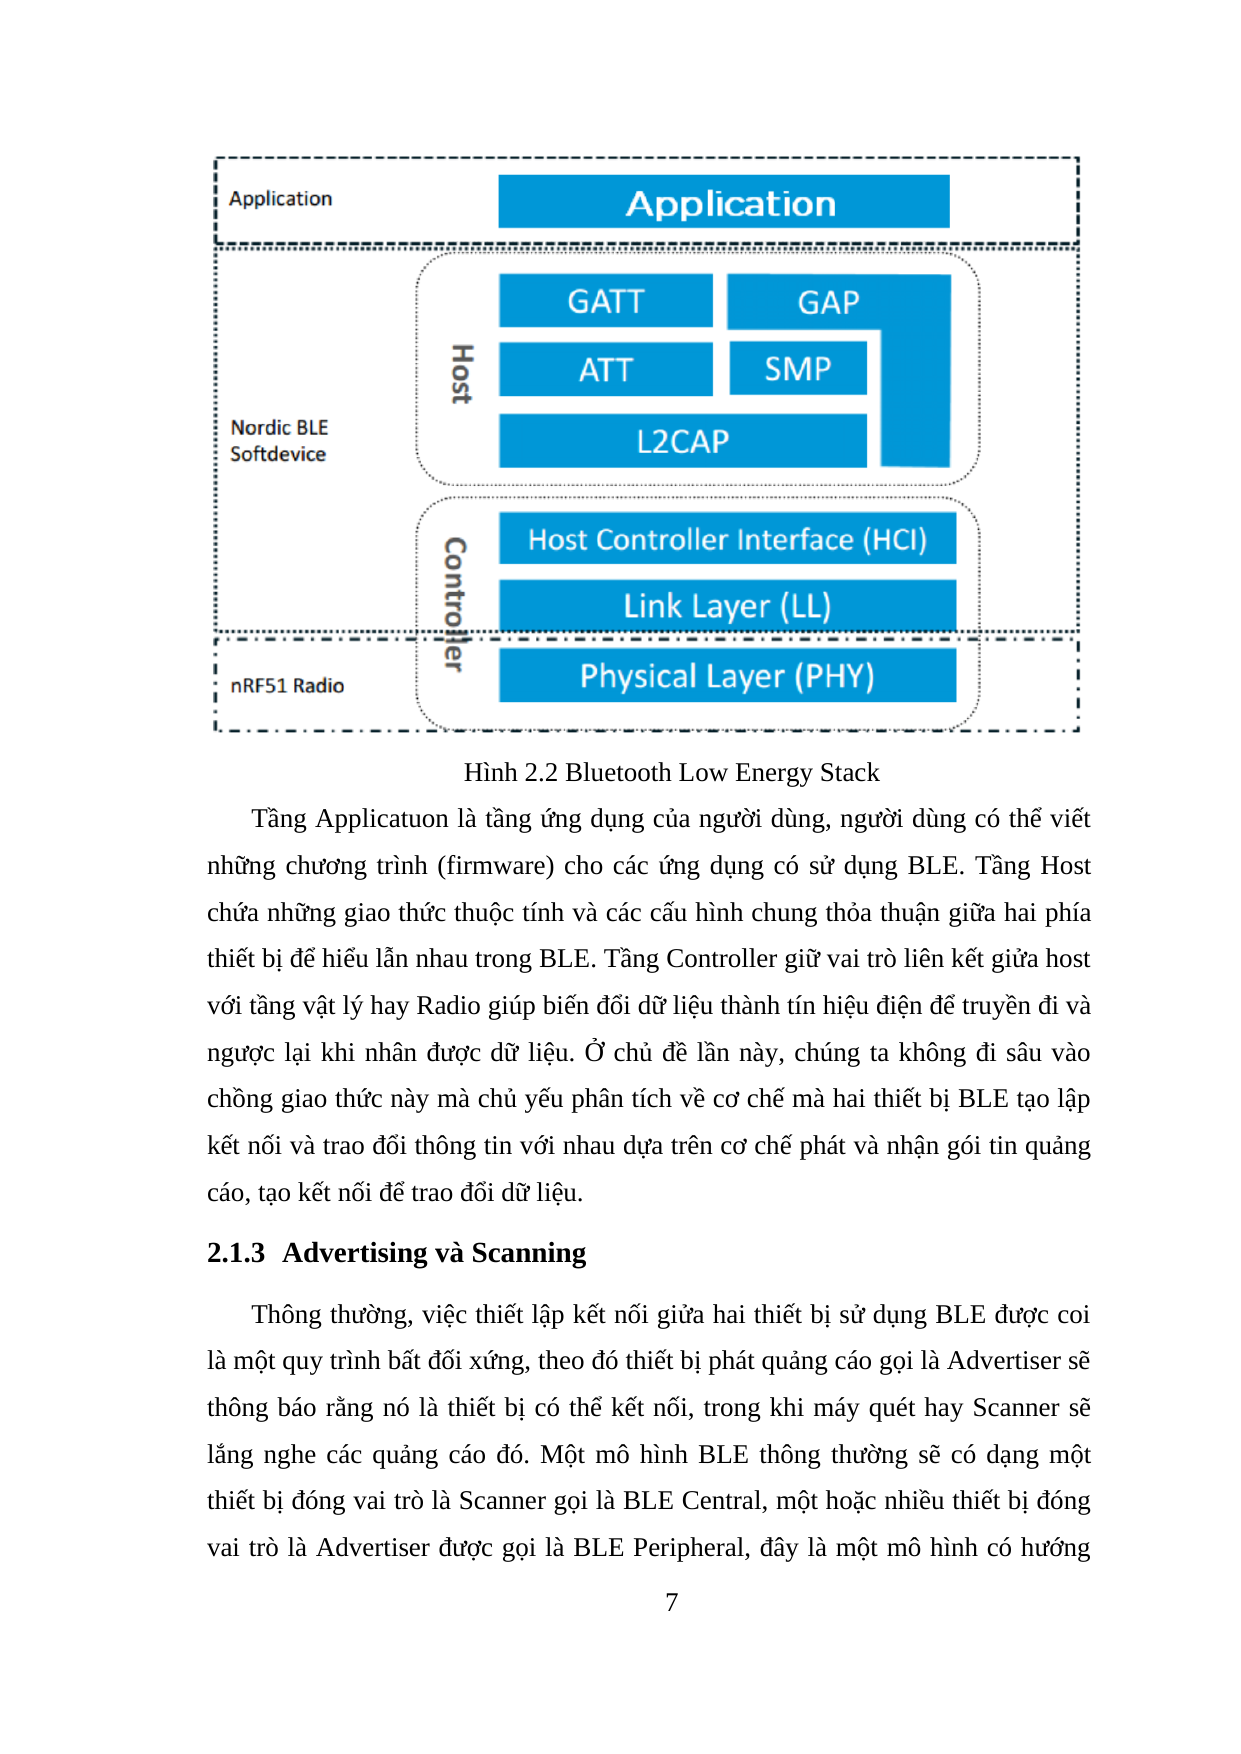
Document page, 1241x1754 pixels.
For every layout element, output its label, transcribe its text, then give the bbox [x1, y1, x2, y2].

picture [206, 147, 1093, 741]
subtitle Advertising và Scanning [207, 1235, 1092, 1268]
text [207, 1298, 1092, 1562]
text Hình 2.2 Bluetooth Low Energy Stack [207, 756, 1092, 787]
text Tầng Applicatuon là tầng ứng dụng của người dùng, người dùng có thể viết những chương trình (firmware) cho các ứng dụng có sử dụng BLE. Tầng Host chứa những giao thức thuộc tính và các cấu hình chung thỏa thuận giữa hai phía thiết bị để hiểu lẫn nhau trong BLE. Tầng Controller giữ vai trò liên kết giửa host với tầng vật lý hay Radio giúp biến đổi dữ liệu thành tín hiệu điện để truyền đi và ngược lại khi nhân được dữ liệu. Ở chủ đề lần này, chúng ta không đi sâu vào chồng giao thức này mà chủ yếu phân tích về cơ chế mà hai thiết bị BLE tạo lập kết nối và trao đổi thông tin với nhau dựa trên cơ chế phát và nhận gói tin quảng cáo, tạo kết nối để trao đổi dữ liệu. [207, 802, 1092, 1207]
